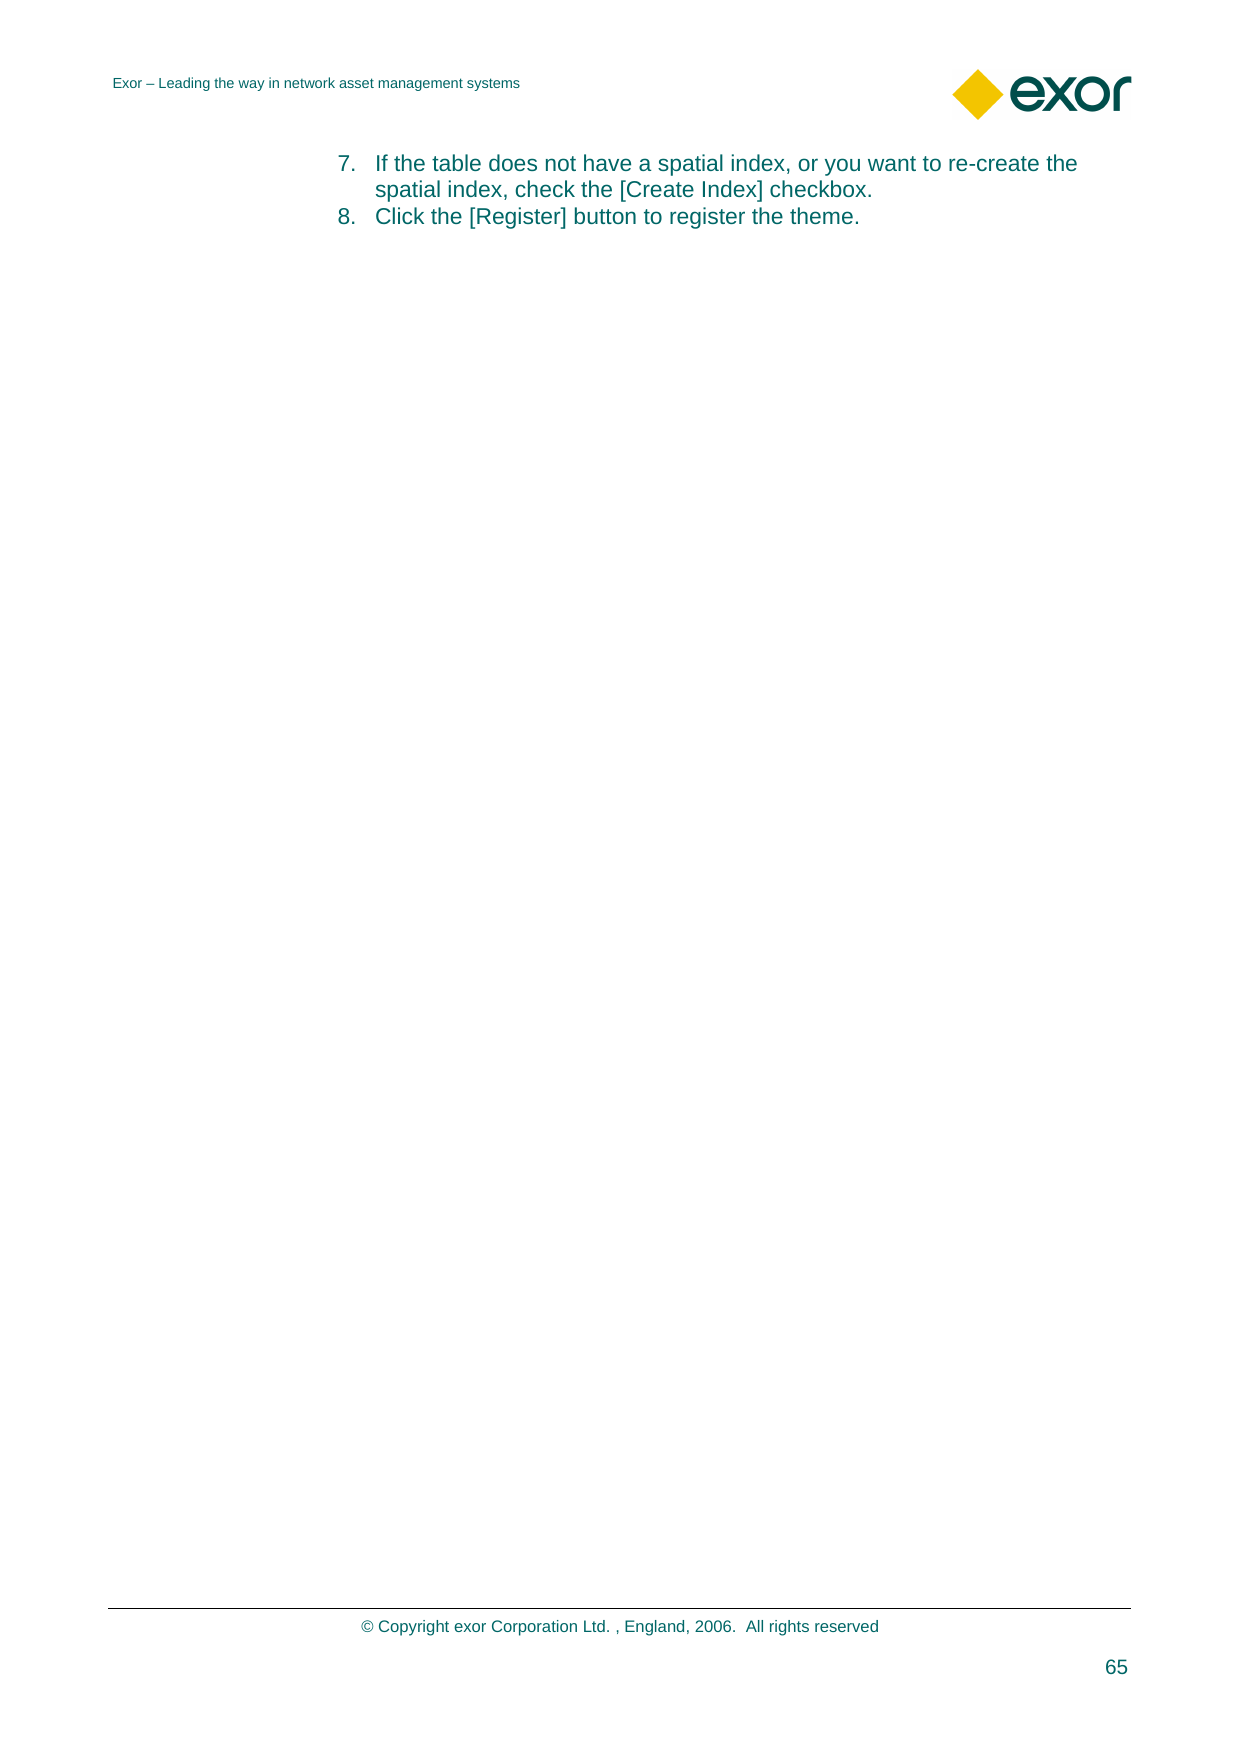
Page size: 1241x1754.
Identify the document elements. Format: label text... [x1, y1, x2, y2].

list Click the [Register] button to register the theme. [337, 203, 1128, 229]
picture [951, 69, 1132, 120]
list If the table does not have a spatial index, or you want to re-create the spatial index, check the [Create Index] checkbox. [337, 150, 1128, 203]
